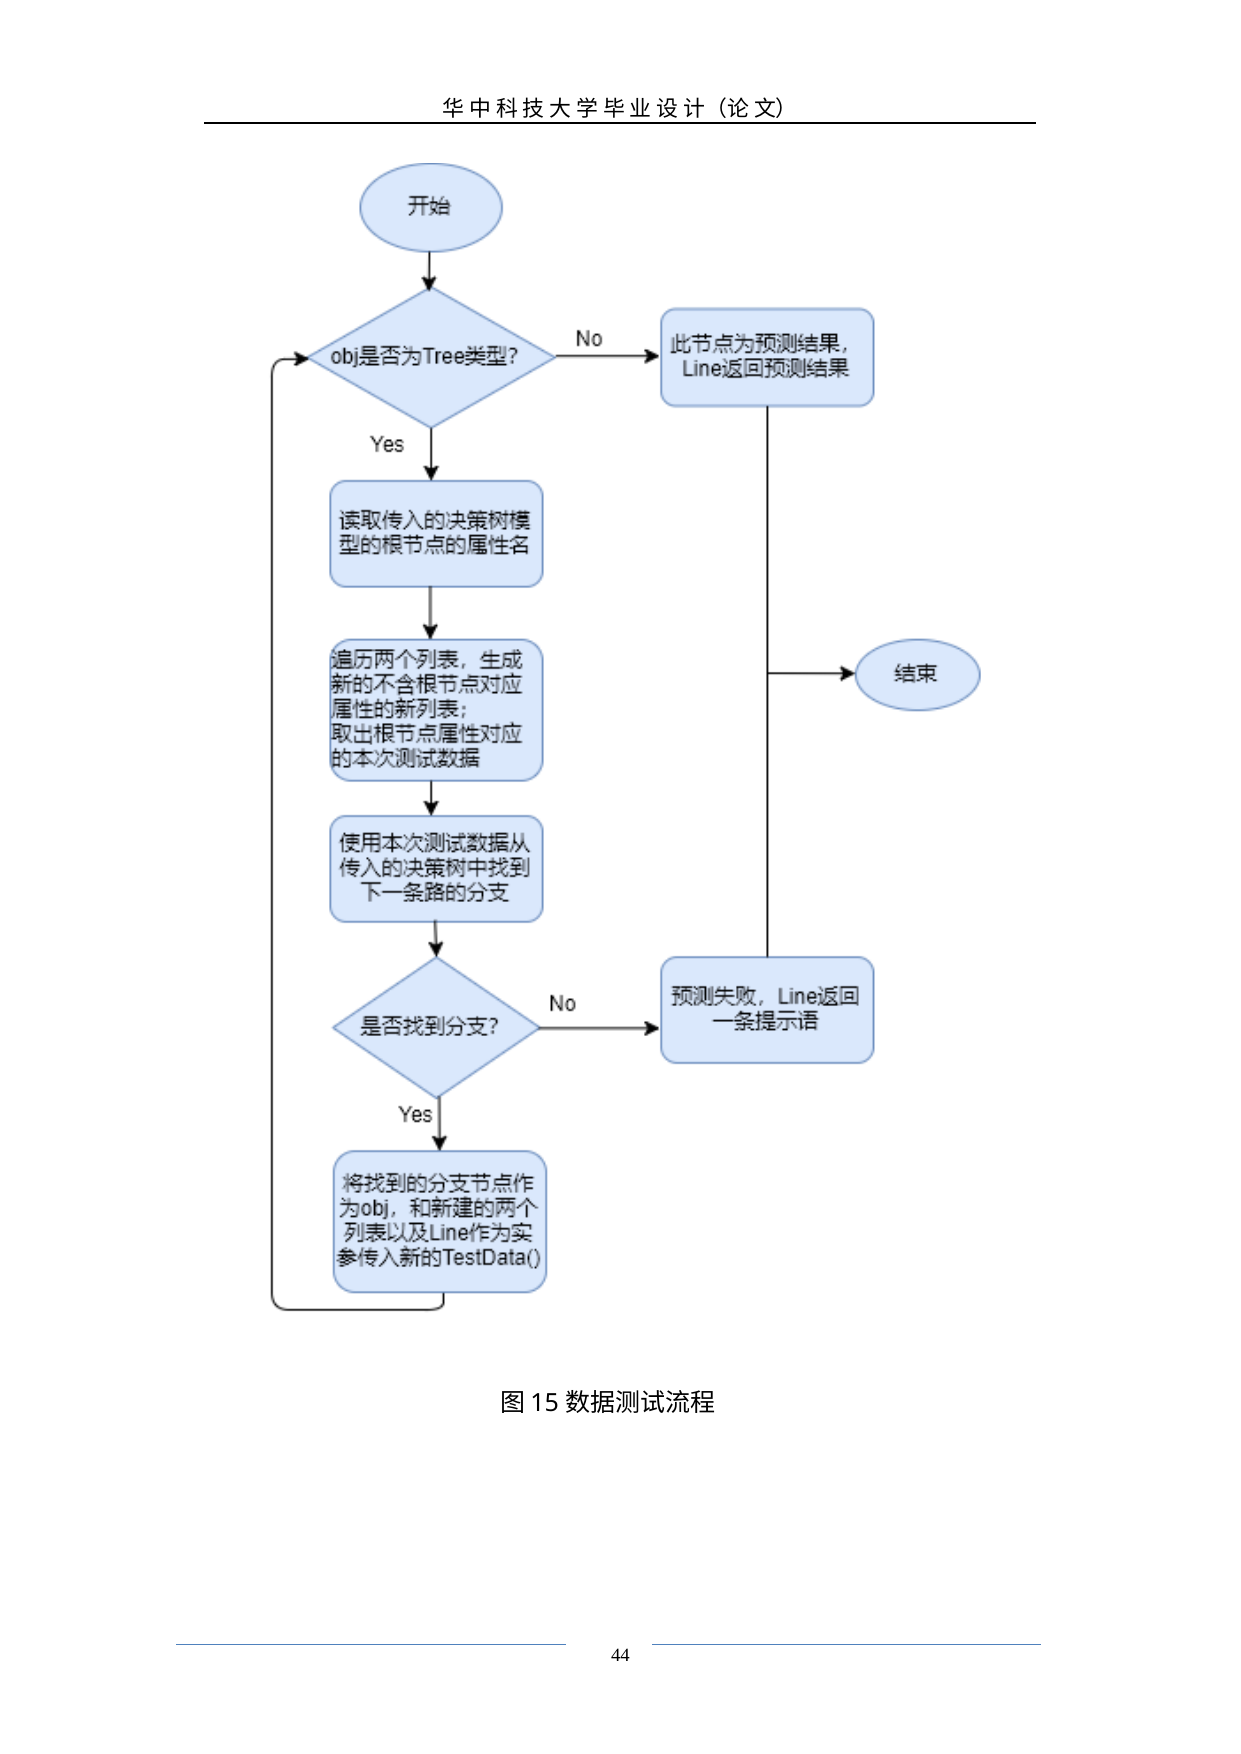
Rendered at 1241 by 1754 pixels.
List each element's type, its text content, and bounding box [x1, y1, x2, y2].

picture [259, 163, 981, 1327]
text 图15 数据测试流程 [187, 1367, 1028, 1435]
